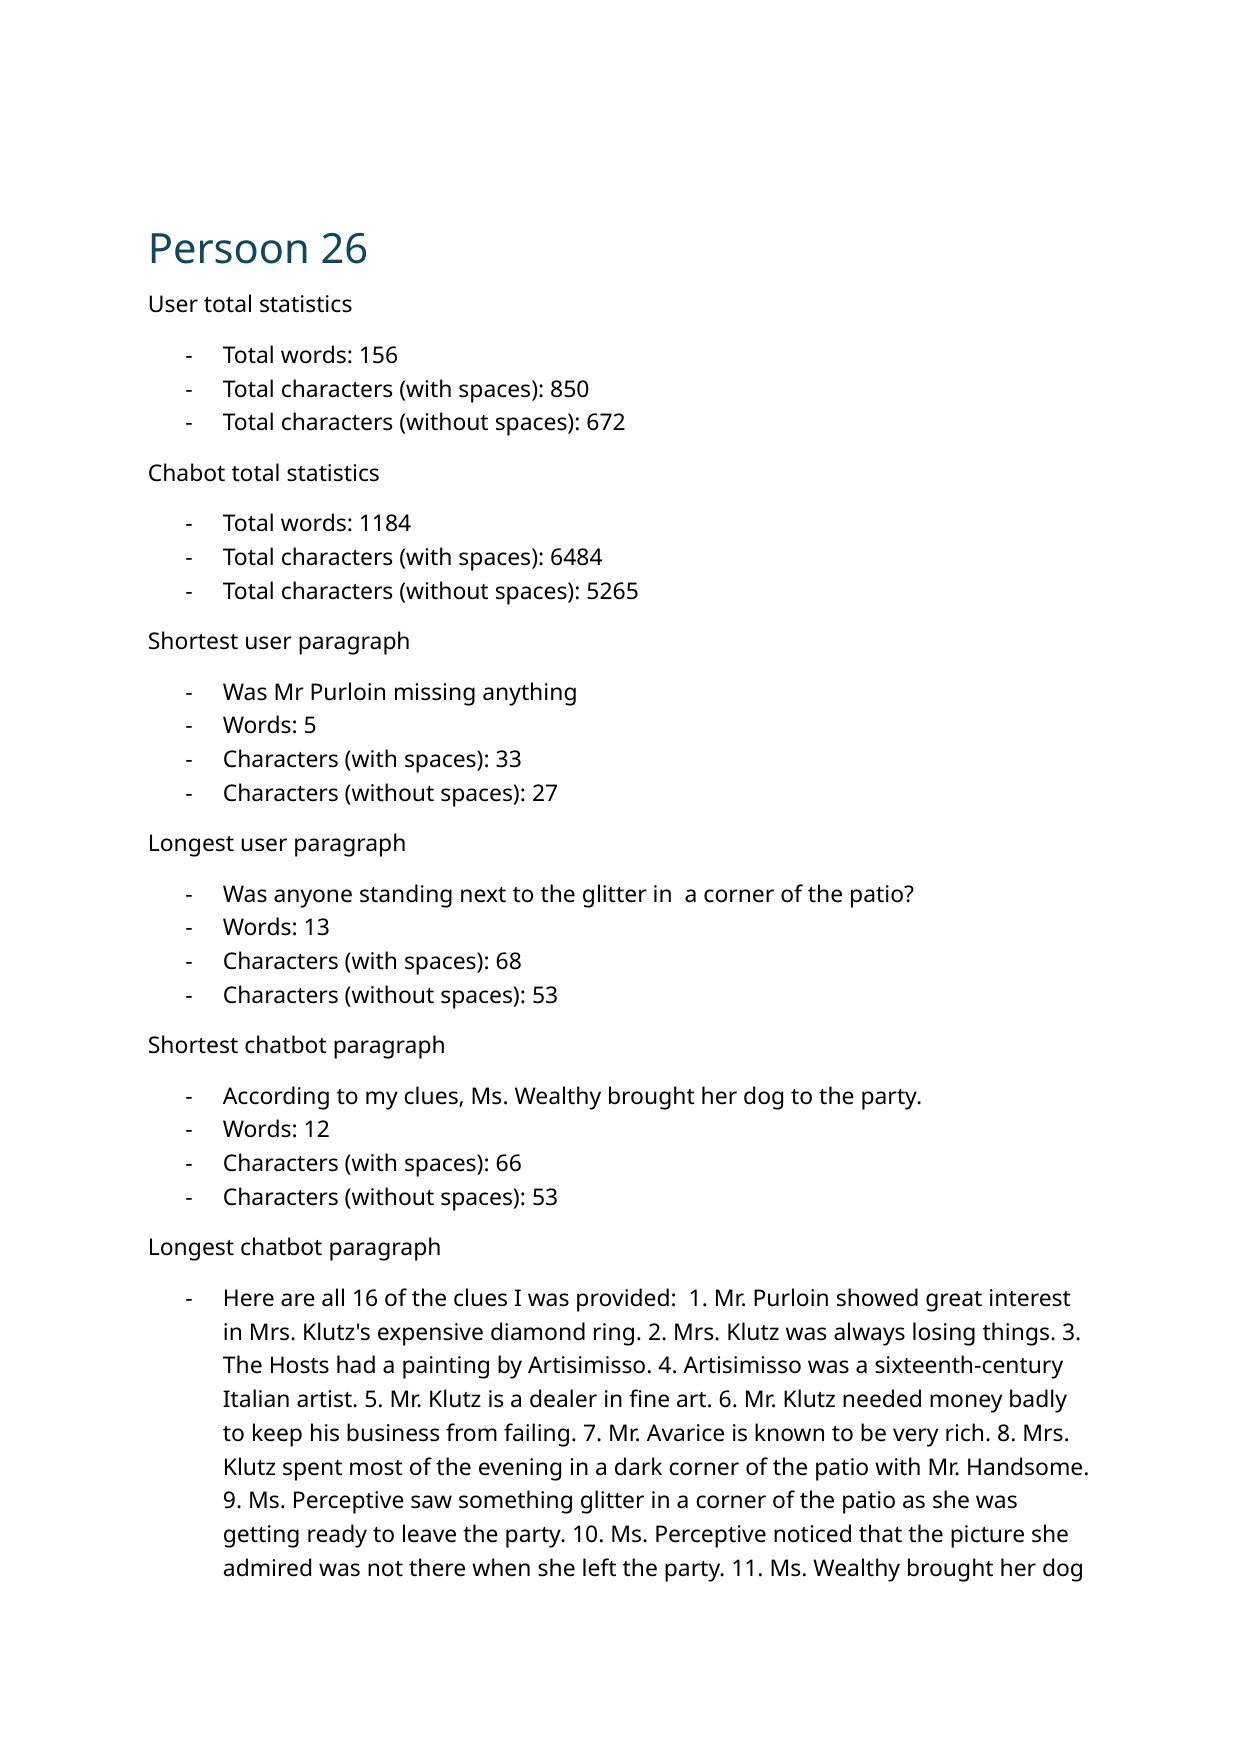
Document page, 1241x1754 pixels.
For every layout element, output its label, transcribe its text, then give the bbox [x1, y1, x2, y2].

text Shortest user paragraph [148, 625, 1093, 656]
list Words: 13 [185, 911, 1093, 943]
list Total characters (without spaces): 672 [185, 406, 1093, 438]
list Words: 5 [185, 709, 1093, 741]
list Characters (without spaces): 53 [185, 979, 1093, 1010]
text Shortest chatbot paragraph [148, 1029, 1093, 1061]
list Total words: 156 [185, 339, 1093, 370]
list Characters (without spaces): 53 [185, 1181, 1093, 1212]
text User total statistics [148, 288, 1093, 320]
list Total characters (without spaces): 5265 [185, 575, 1093, 606]
text Chabot total statistics [148, 457, 1093, 488]
list Characters (with spaces): 33 [185, 743, 1093, 774]
list Words: 12 [185, 1113, 1093, 1145]
list Total characters (with spaces): 6484 [185, 541, 1093, 572]
subtitle Persoon 26 [148, 219, 1093, 276]
list Was anyone standing next to the glitter in a corner of the patio? [185, 878, 1093, 909]
list Characters (with spaces): 66 [185, 1147, 1093, 1178]
list Total characters (with spaces): 850 [185, 373, 1093, 404]
text Longest chatbot paragraph [148, 1231, 1093, 1263]
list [185, 1282, 1093, 1583]
list Was Mr Purloin missing anything [185, 676, 1093, 707]
text Longest user paragraph [148, 827, 1093, 858]
list Characters (without spaces): 27 [185, 777, 1093, 808]
list Total words: 1184 [185, 507, 1093, 538]
list Characters (with spaces): 68 [185, 945, 1093, 976]
list According to my clues, Ms. Wealthy brought her dog to the party. [185, 1080, 1093, 1111]
